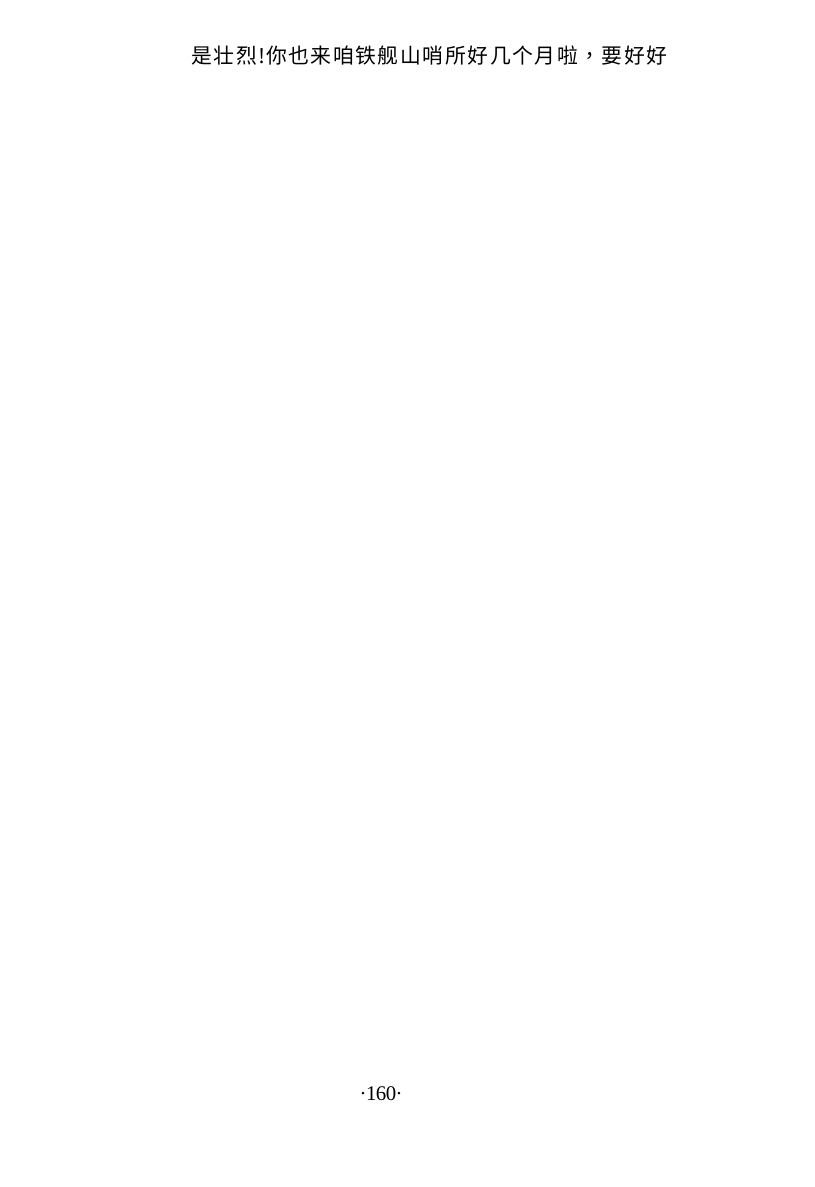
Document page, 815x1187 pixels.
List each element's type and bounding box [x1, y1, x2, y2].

text [106, 42, 676, 70]
